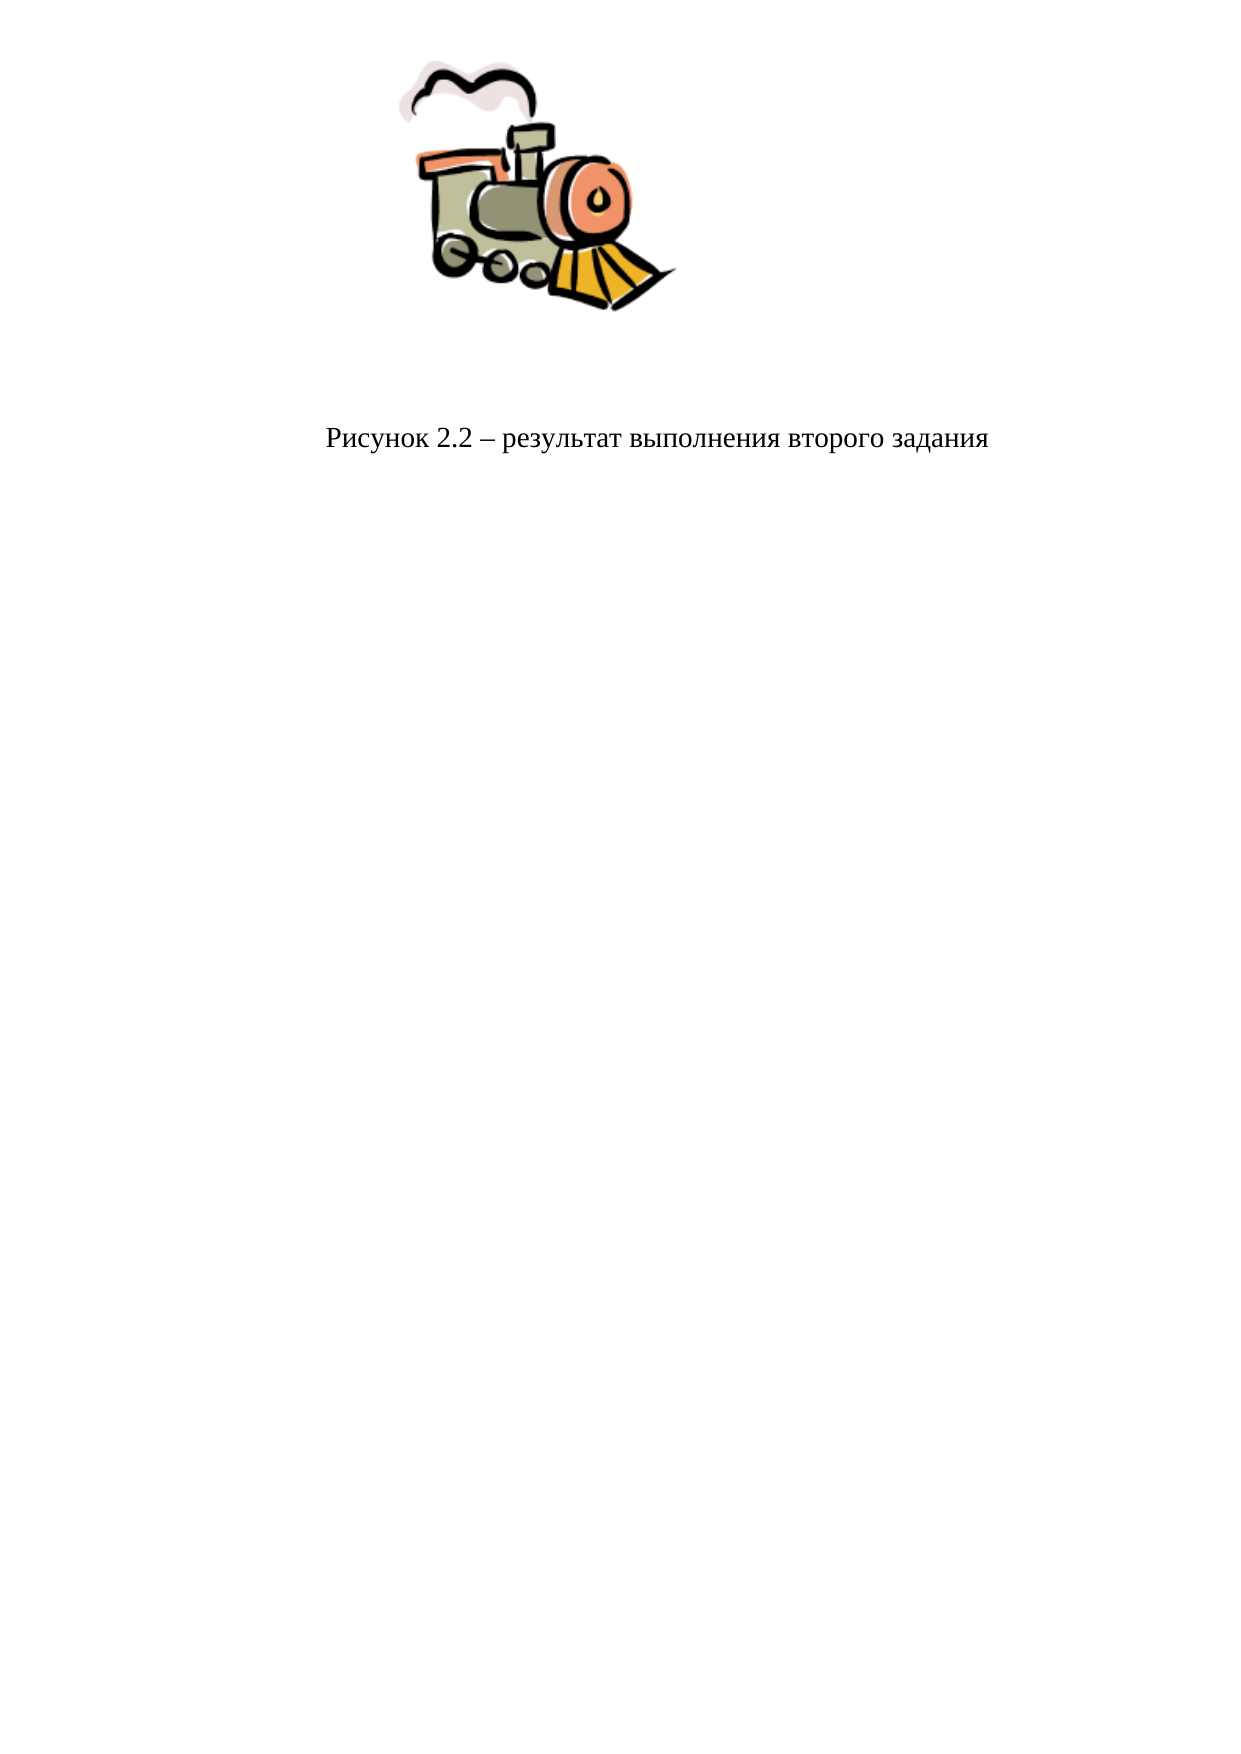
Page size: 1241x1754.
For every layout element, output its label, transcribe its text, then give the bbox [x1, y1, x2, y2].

picture [185, 59, 1129, 407]
text Рисунок 2.2 – результат выполнения второго задания [74, 420, 1152, 454]
